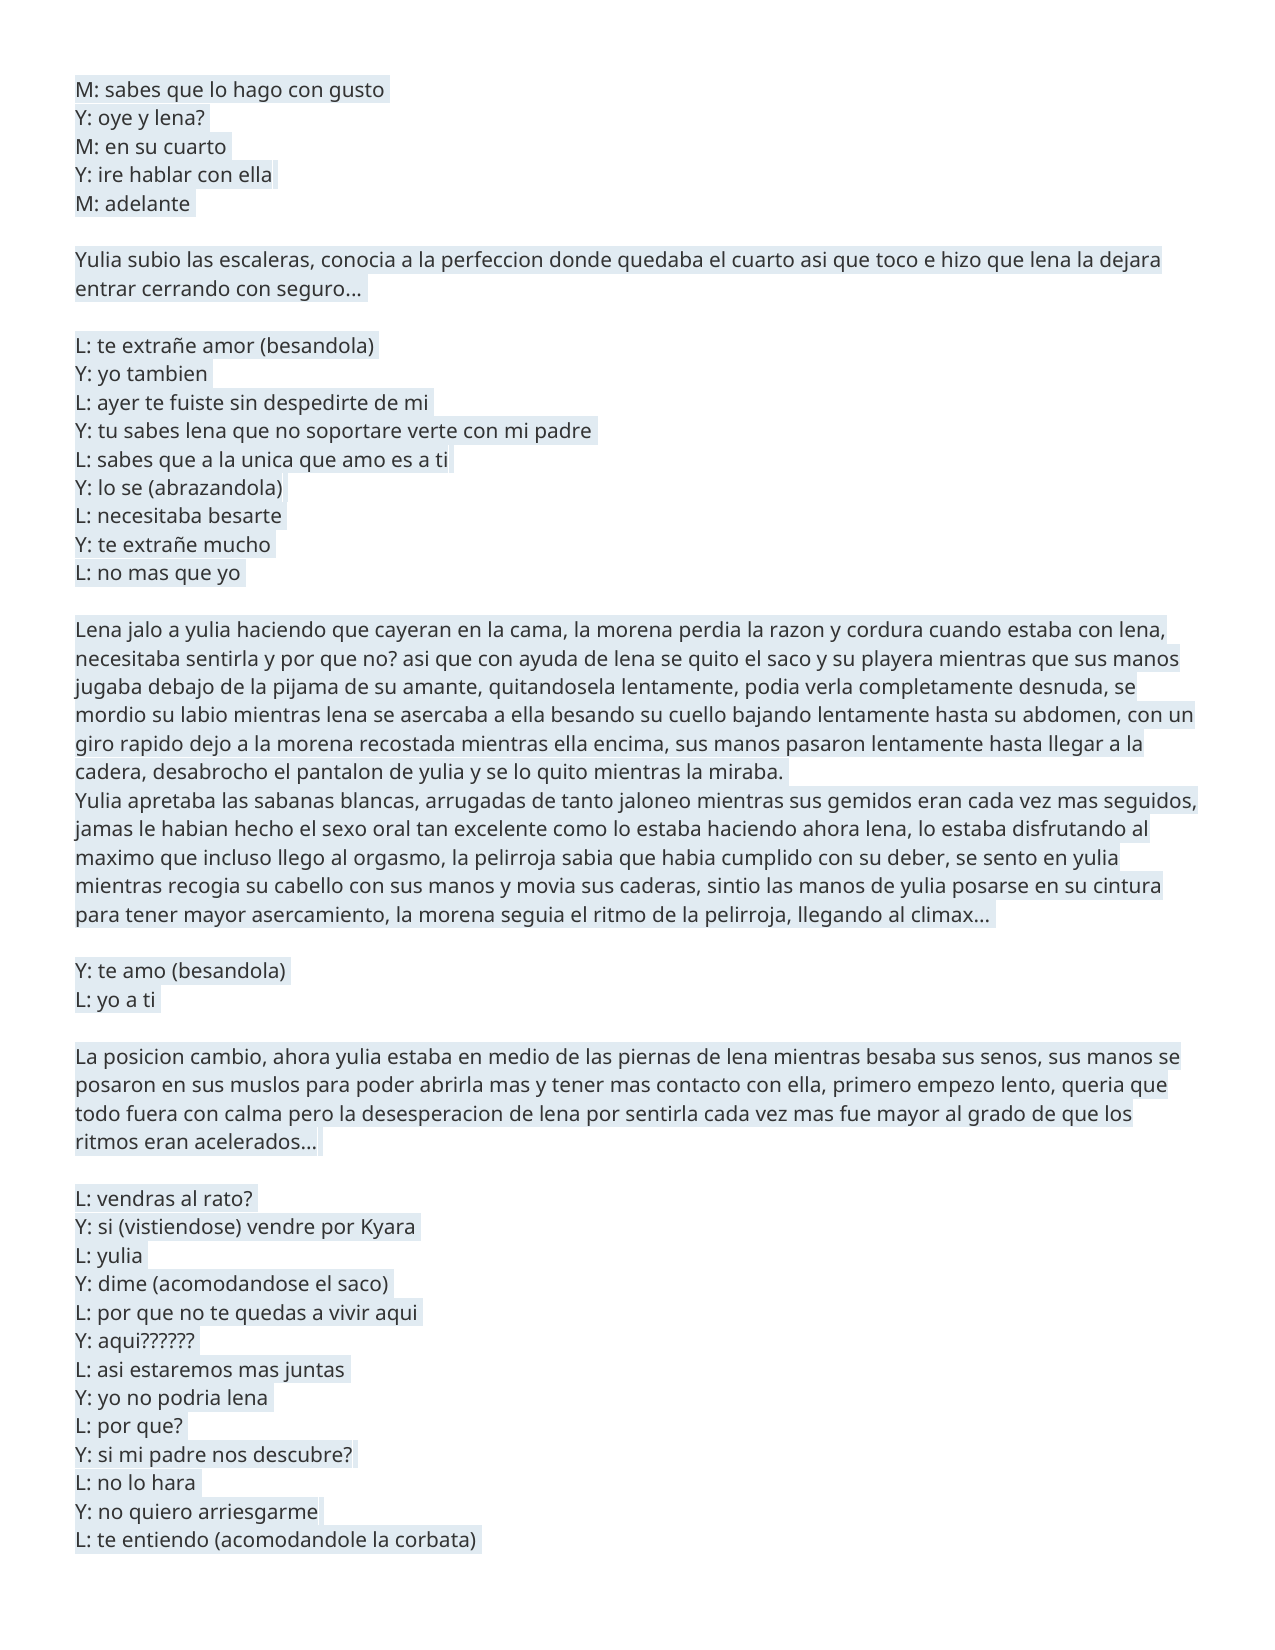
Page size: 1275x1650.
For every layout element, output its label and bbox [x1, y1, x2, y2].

text [75, 75, 1200, 1554]
